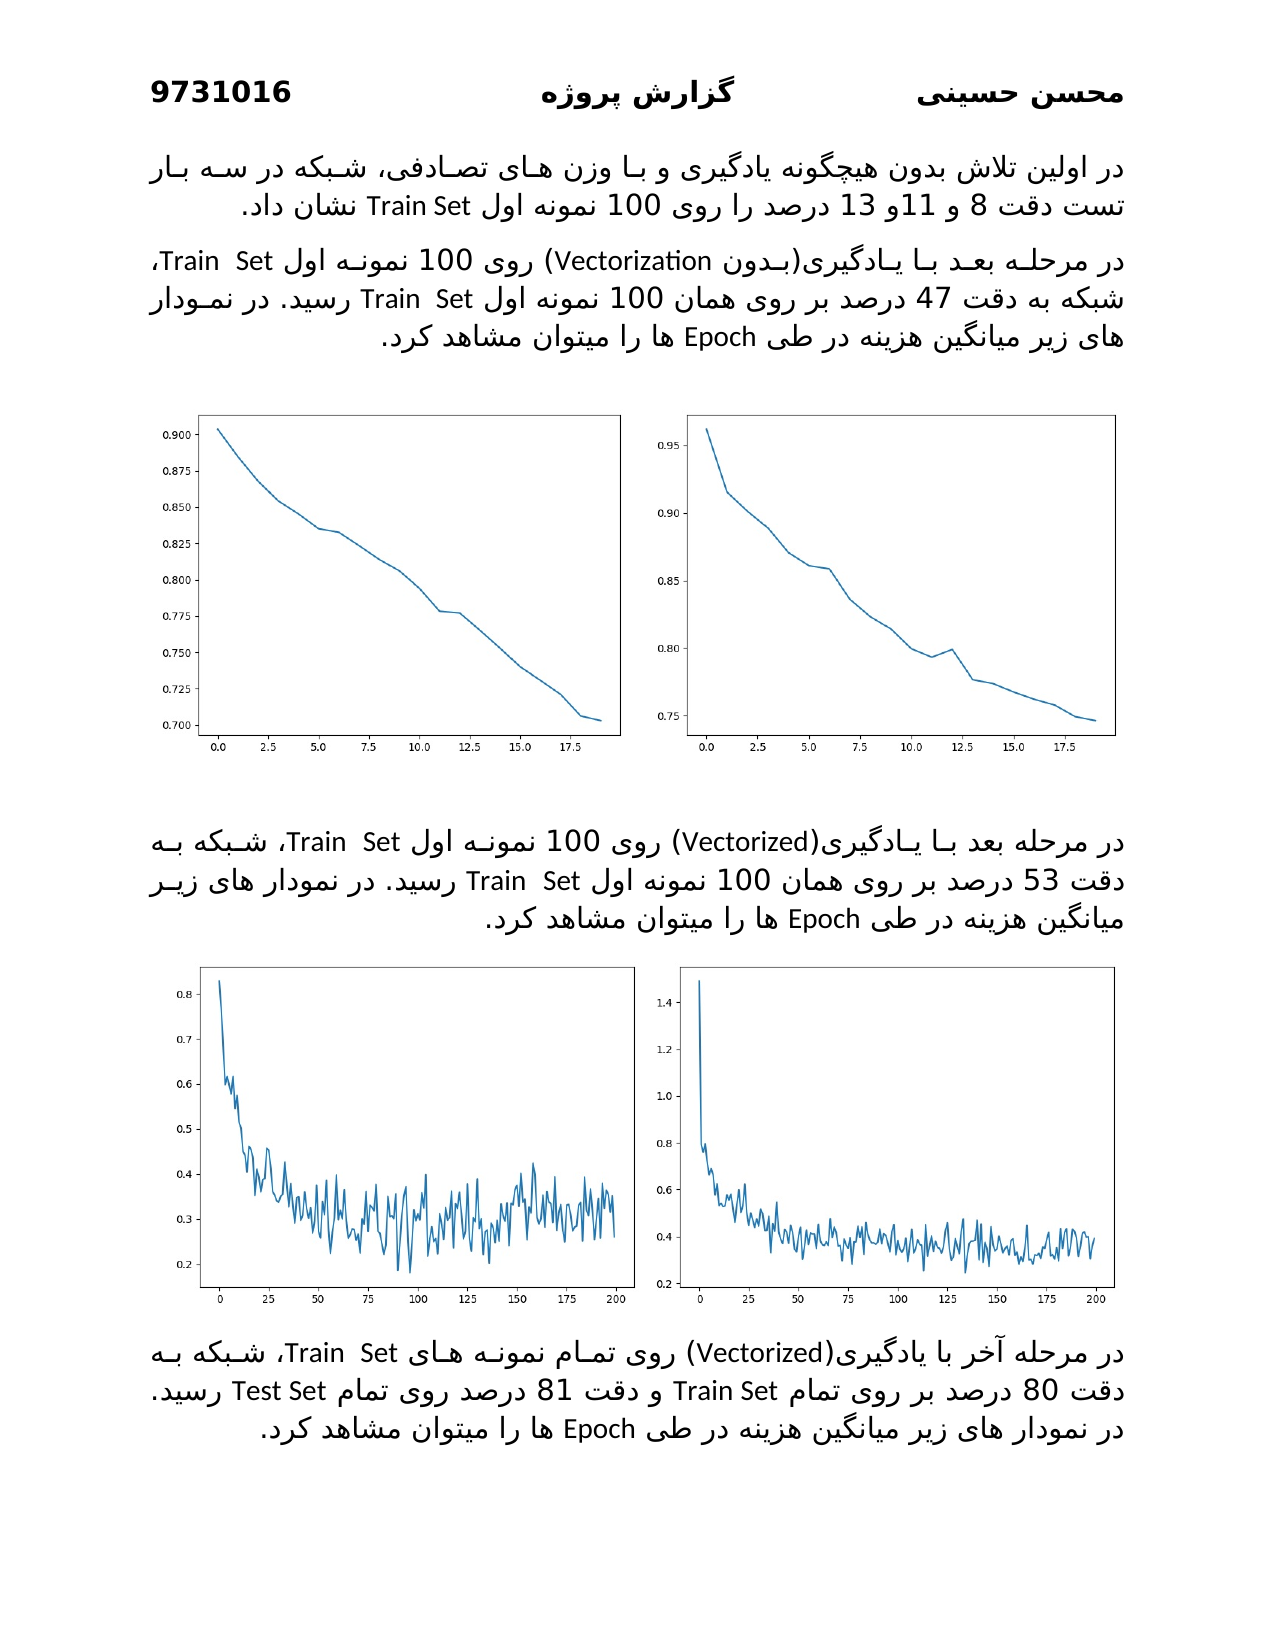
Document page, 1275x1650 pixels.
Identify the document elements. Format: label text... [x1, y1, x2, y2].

picture [645, 403, 1125, 764]
text در مرحله آخر با یادگیری(Vectorized) روی تمام نمونه های Train Set، شبکه به دقت 80 درصد بر روی تمام Train Set و دقت 81 درصد روی تمام Test Set رسید. در نمودار های زیر میانگین هزینه در طی Epoch ها را میتوان مشاهد کرد. [150, 1334, 1125, 1446]
picture [165, 955, 1125, 1316]
text در اولین تلاش بدون هیچگونه یادگیری و با وزن های تصادفی، شبکه در سه بار تست دقت 8 و 11و 13 درصد را روی 100 نمونه اول Train Set نشان داد. [150, 150, 1125, 222]
text در مرحله بعد با یادگیری(Vectorized) روی 100 نمونه اول Train Set، شبکه به دقت 53 درصد بر روی همان 100 نمونه اول Train Set رسید. در نمودار های زیر میانگین هزینه در طی Epoch ها را میتوان مشاهد کرد. [150, 823, 1125, 936]
text در مرحله بعد با یادگیری(بدون Vectorization) روی 100 نمونه اول Train Set، شبکه به دقت 47 درصد بر روی همان 100 نمونه اول Train Set رسید. در نمودار های زیر میانگین هزینه در طی Epoch ها را میتوان مشاهد کرد. [150, 242, 1125, 354]
picture [150, 403, 630, 764]
